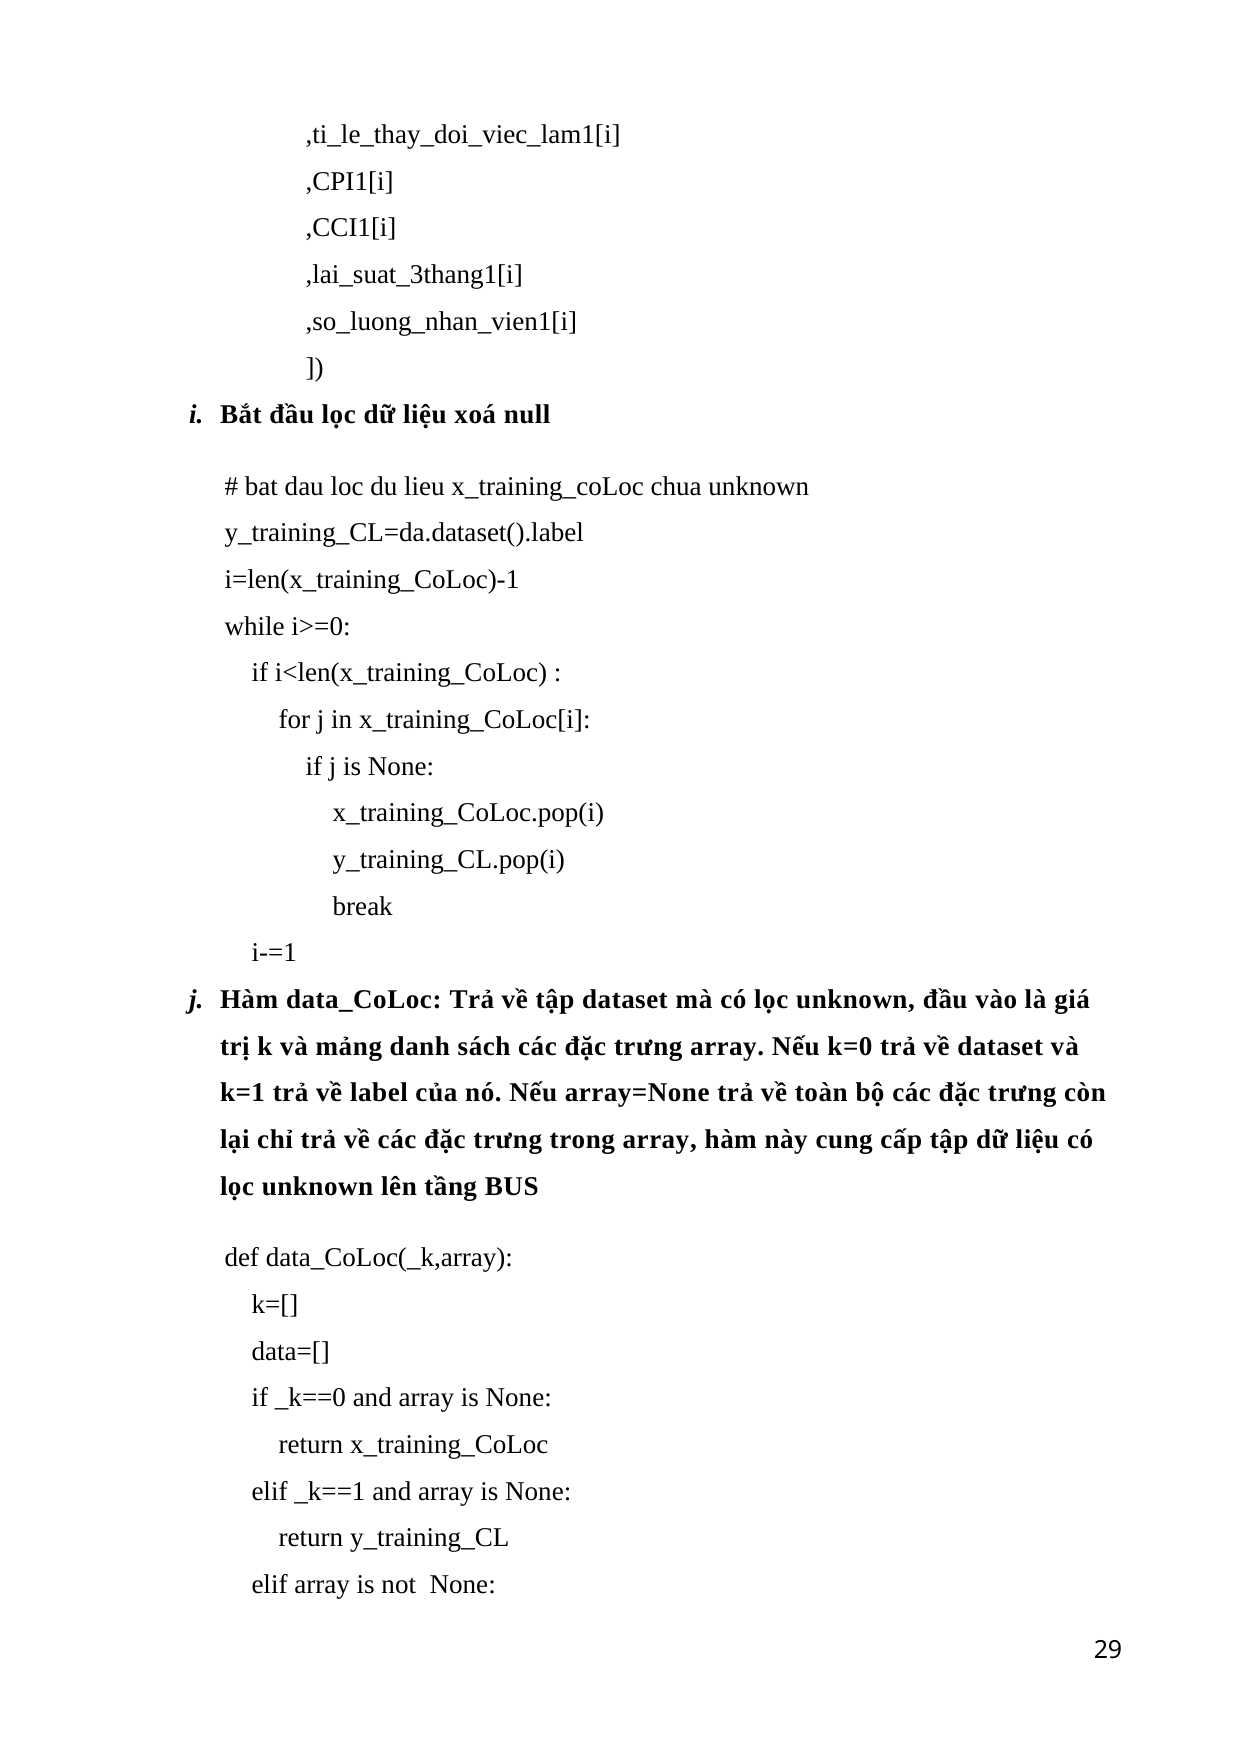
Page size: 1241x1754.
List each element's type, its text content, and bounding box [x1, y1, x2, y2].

text data=[] [224, 1335, 1122, 1366]
subtitle Bắt đầu lọc dữ liệu xoá null [189, 398, 1122, 429]
text return y_training_CL [224, 1521, 1122, 1553]
text i=len(x_training_CoLoc)-1 [224, 563, 1122, 594]
text ,lai_suat_3thang1[i] [224, 258, 1122, 289]
text ,CCI1[i] [224, 211, 1122, 243]
text # bat dau loc du lieu x_training_coLoc chua unknown [224, 470, 1122, 501]
text break [224, 890, 1122, 921]
text def data_CoLoc(_k,array): [224, 1241, 1122, 1273]
text if j is None: [224, 750, 1122, 781]
text for j in x_training_CoLoc[i]: [224, 703, 1122, 734]
subtitle Hàm data_CoLoc: Trả về tập dataset mà có lọc unknown, đầu vào là giá trị k và mảng danh sách các đặc trưng array. Nếu k=0 trả về dataset và k=1 trả về label của nó. Nếu array=None trả về toàn bộ các đặc trưng còn lại chỉ trả về các đặc trưng trong array, hàm này cung cấp tập dữ liệu có lọc unknown lên tầng BUS [189, 983, 1122, 1201]
text x_training_CoLoc.pop(i) [224, 796, 1122, 828]
text k=[] [224, 1288, 1122, 1319]
text if _k==0 and array is None: [224, 1381, 1122, 1413]
text y_training_CL=da.dataset().label [224, 516, 1122, 548]
text ]) [224, 351, 1122, 383]
text elif _k==1 and array is None: [224, 1475, 1122, 1506]
text y_training_CL.pop(i) [224, 843, 1122, 874]
text while i>=0: [224, 610, 1122, 641]
text if i<len(x_training_CoLoc) : [224, 656, 1122, 688]
text i-=1 [224, 936, 1122, 968]
text ,so_luong_nhan_vien1[i] [224, 305, 1122, 336]
text elif array is not None: [224, 1568, 1122, 1599]
text return x_training_CoLoc [224, 1428, 1122, 1459]
text ,ti_le_thay_doi_viec_lam1[i] [224, 118, 1122, 149]
text ,CPI1[i] [224, 165, 1122, 196]
